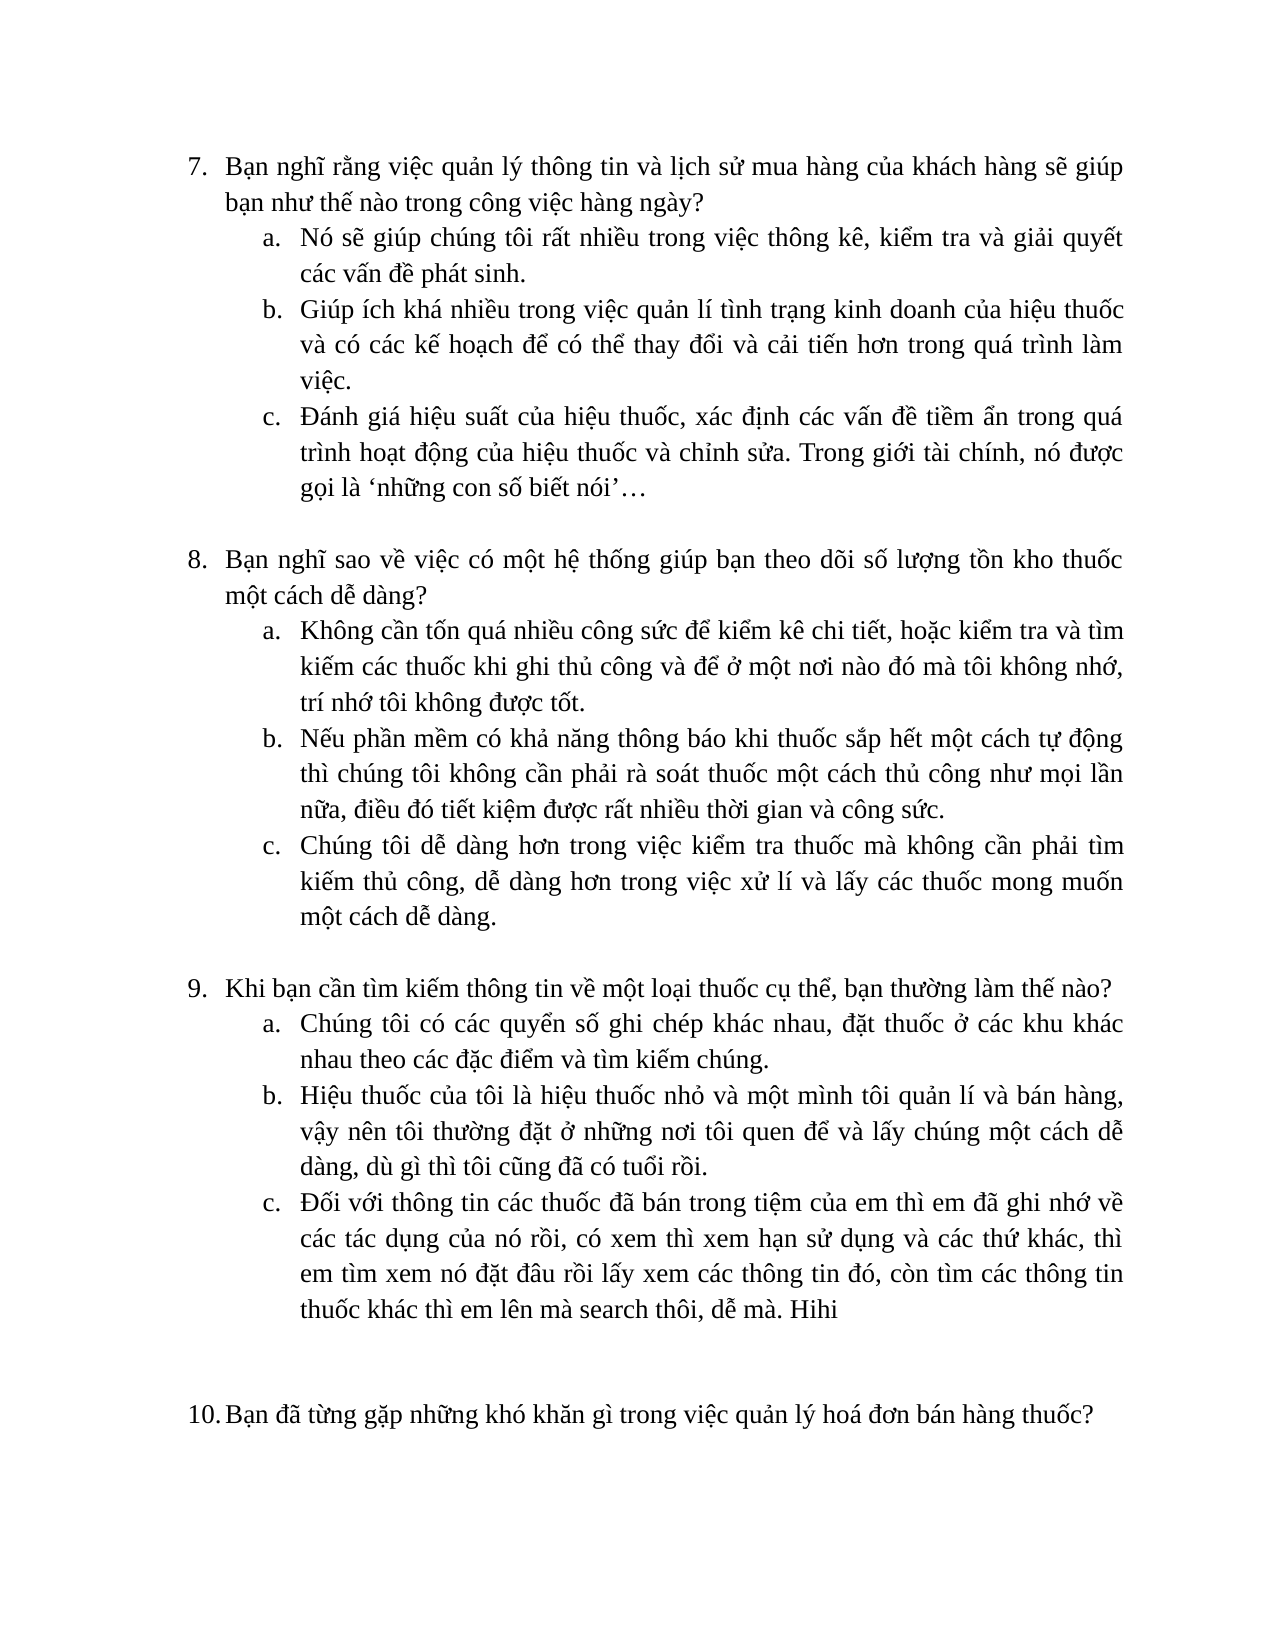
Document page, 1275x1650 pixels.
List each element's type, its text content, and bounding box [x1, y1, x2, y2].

list Khi bạn cần tìm kiếm thông tin về một loại thuốc cụ thể, bạn thường làm thế nào? [187, 972, 1125, 1003]
list Bạn đã từng gặp những khó khăn gì trong việc quản lý hoá đơn bán hàng thuốc? [187, 1398, 1125, 1429]
list Hiệu thuốc của tôi là hiệu thuốc nhỏ và một mình tôi quản lí và bán hàng, vậy nên tôi thường đặt ở những nơi tôi quen để và lấy chúng một cách dễ dàng, dù gì thì tôi cũng đã có tuổi rồi. [262, 1079, 1125, 1182]
list Nó sẽ giúp chúng tôi rất nhiều trong việc thông kê, kiểm tra và giải quyết các vấn đề phát sinh. [262, 221, 1125, 288]
list Không cần tốn quá nhiều công sức để kiểm kê chi tiết, hoặc kiểm tra và tìm kiếm các thuốc khi ghi thủ công và để ở một nơi nào đó mà tôi không nhớ, trí nhớ tôi không được tốt. [262, 614, 1125, 717]
list Bạn nghĩ rằng việc quản lý thông tin và lịch sử mua hàng của khách hàng sẽ giúp bạn như thế nào trong công việc hàng ngày? [187, 150, 1125, 217]
list Nếu phần mềm có khả năng thông báo khi thuốc sắp hết một cách tự động thì chúng tôi không cần phải rà soát thuốc một cách thủ công như mọi lần nữa, điều đó tiết kiệm được rất nhiều thời gian và công sức. [262, 722, 1125, 824]
list Đánh giá hiệu suất của hiệu thuốc, xác định các vấn đề tiềm ẩn trong quá trình hoạt động của hiệu thuốc và chỉnh sửa. Trong giới tài chính, nó được gọi là ‘những con số biết nói’… [262, 400, 1125, 503]
list Giúp ích khá nhiều trong việc quản lí tình trạng kinh doanh của hiệu thuốc và có các kế hoạch để có thể thay đổi và cải tiến hơn trong quá trình làm việc. [262, 293, 1125, 396]
list Chúng tôi có các quyển số ghi chép khác nhau, đặt thuốc ở các khu khác nhau theo các đặc điểm và tìm kiếm chúng. [262, 1007, 1125, 1074]
list Chúng tôi dễ dàng hơn trong việc kiểm tra thuốc mà không cần phải tìm kiếm thủ công, dễ dàng hơn trong việc xử lí và lấy các thuốc mong muốn một cách dễ dàng. [262, 829, 1125, 931]
list Đối với thông tin các thuốc đã bán trong tiệm của em thì em đã ghi nhớ về các tác dụng của nó rồi, có xem thì xem hạn sử dụng và các thứ khác, thì em tìm xem nó đặt đâu rồi lấy xem các thông tin đó, còn tìm các thông tin thuốc khác thì em lên mà search thôi, dễ mà. Hihi [262, 1186, 1125, 1324]
list Bạn nghĩ sao về việc có một hệ thống giúp bạn theo dõi số lượng tồn kho thuốc một cách dễ dàng? [187, 543, 1125, 610]
